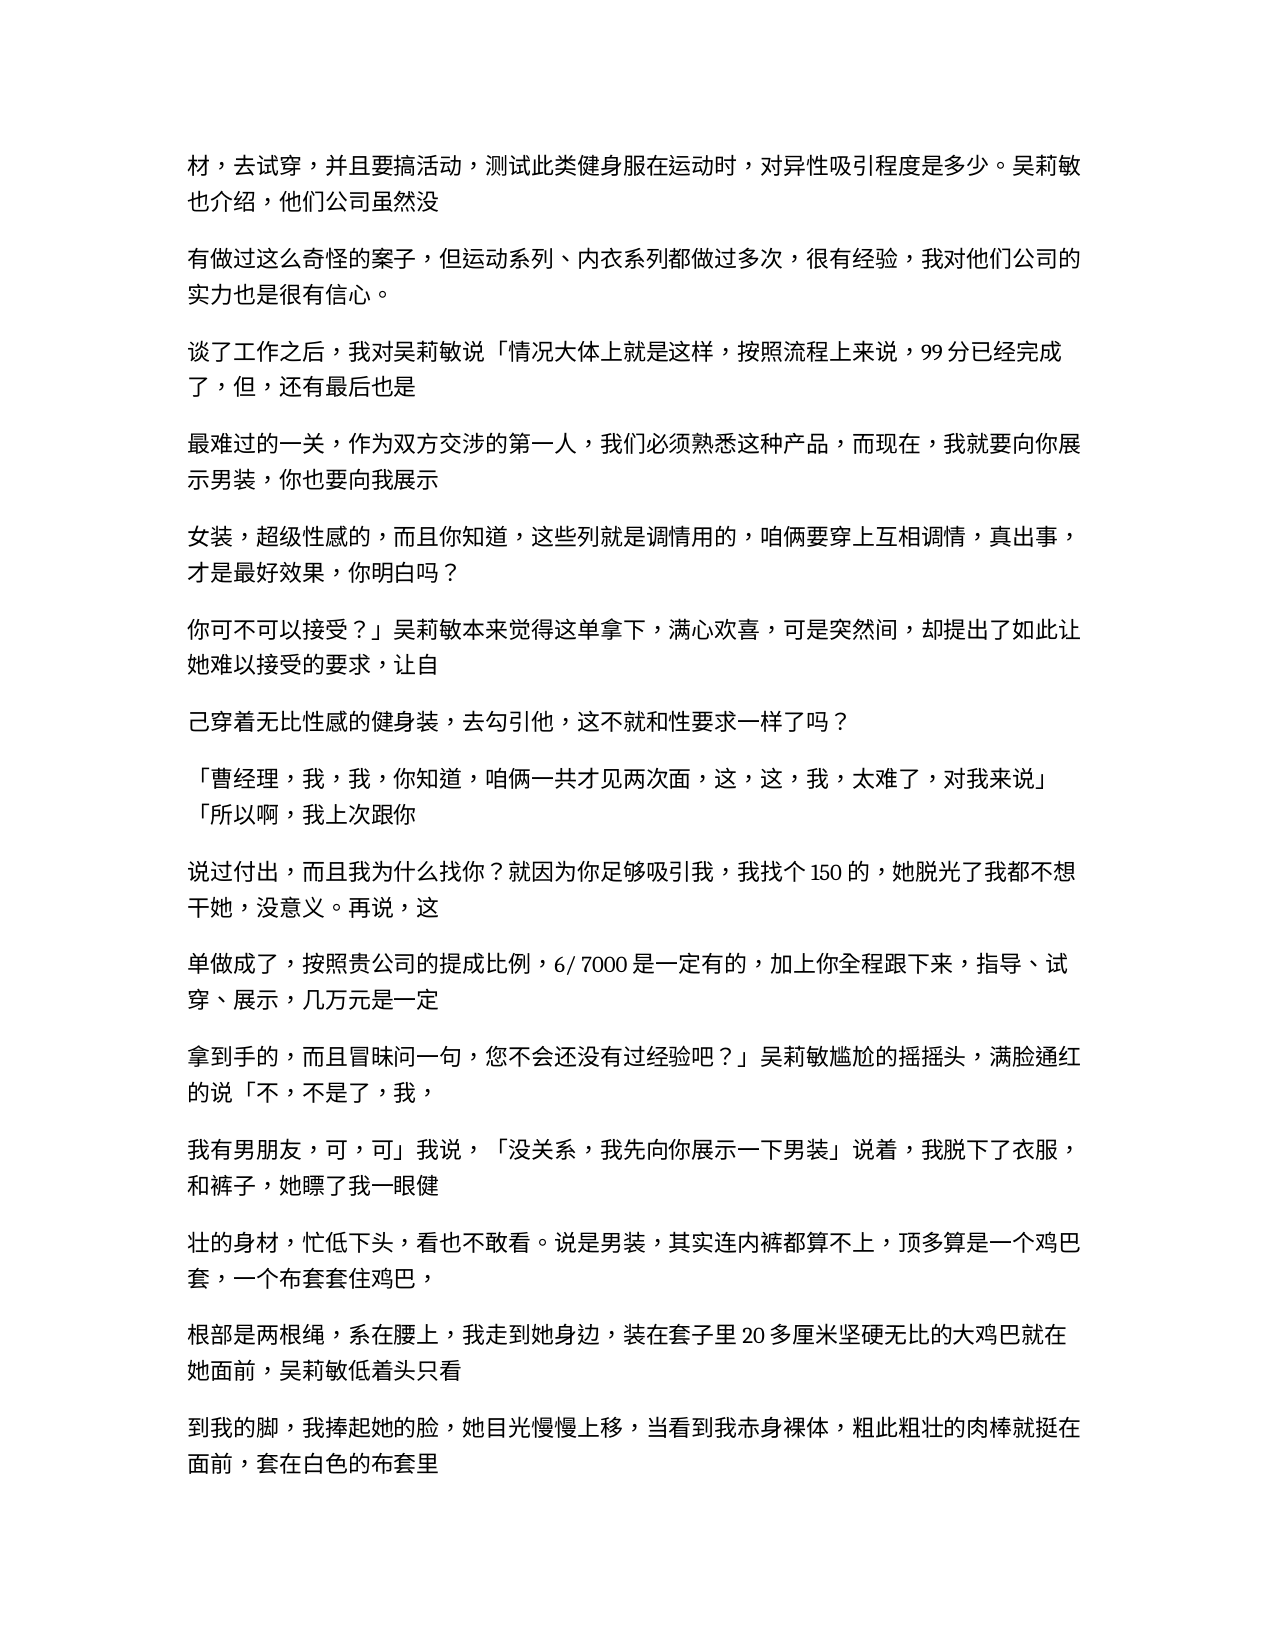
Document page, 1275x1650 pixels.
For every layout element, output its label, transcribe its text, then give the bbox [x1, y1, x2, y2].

text 材，去试穿，并且要搞活动，测试此类健身服在运动时，对异性吸引程度是多少。吴莉敏也介绍，他们公司虽然没 [187, 150, 1087, 217]
text 有做过这么奇怪的案子，但运动系列、内衣系列都做过多次，很有经验，我对他们公司的实力也是很有信心。 [187, 243, 1087, 310]
text 女装，超级性感的，而且你知道，这些列就是调情用的，咱俩要穿上互相调情，真出事，才是最好效果，你明白吗？ [187, 521, 1087, 588]
text 说过付出，而且我为什么找你？就因为你足够吸引我，我找个150 的，她脱光了我都不想干她，没意义。再说，这 [187, 856, 1087, 923]
text 己穿着无比性感的健身装，去勾引他，这不就和性要求一样了吗？ [187, 706, 1087, 737]
text 根部是两根绳，系在腰上，我走到她身边，装在套子里20多厘米坚硬无比的大鸡巴就在她面前，吴莉敏低着头只看 [187, 1319, 1087, 1386]
text 谈了工作之后，我对吴莉敏说「情况大体上就是这样，按照流程上来说，99分已经完成了，但，还有最后也是 [187, 335, 1087, 403]
text 拿到手的，而且冒昧问一句，您不会还没有过经验吧？」吴莉敏尴尬的摇摇头，满脸通红的说「不，不是了，我， [187, 1041, 1087, 1108]
text 单做成了，按照贵公司的提成比例，6/ 7000 是一定有的，加上你全程跟下来，指导、试穿、展示，几万元是一定 [187, 948, 1087, 1016]
text 到我的脚，我捧起她的脸，她目光慢慢上移，当看到我赤身裸体，粗此粗壮的肉棒就挺在面前，套在白色的布套里 [187, 1412, 1087, 1479]
text 最难过的一关，作为双方交涉的第一人，我们必须熟悉这种产品，而现在，我就要向你展示男装，你也要向我展示 [187, 428, 1087, 495]
text 我有男朋友，可，可」我说，「没关系，我先向你展示一下男装」说着，我脱下了衣服，和裤子，她瞟了我一眼健 [187, 1134, 1087, 1201]
text 你可不可以接受？」吴莉敏本来觉得这单拿下，满心欢喜，可是突然间，却提出了如此让她难以接受的要求，让自 [187, 613, 1087, 681]
text 壮的身材，忙低下头，看也不敢看。说是男装，其实连内裤都算不上，顶多算是一个鸡巴套，一个布套套住鸡巴， [187, 1227, 1087, 1294]
text 「曹经理，我，我，你知道，咱俩一共才见两次面，这，这，我，太难了，对我来说」「所以啊，我上次跟你 [187, 763, 1087, 830]
